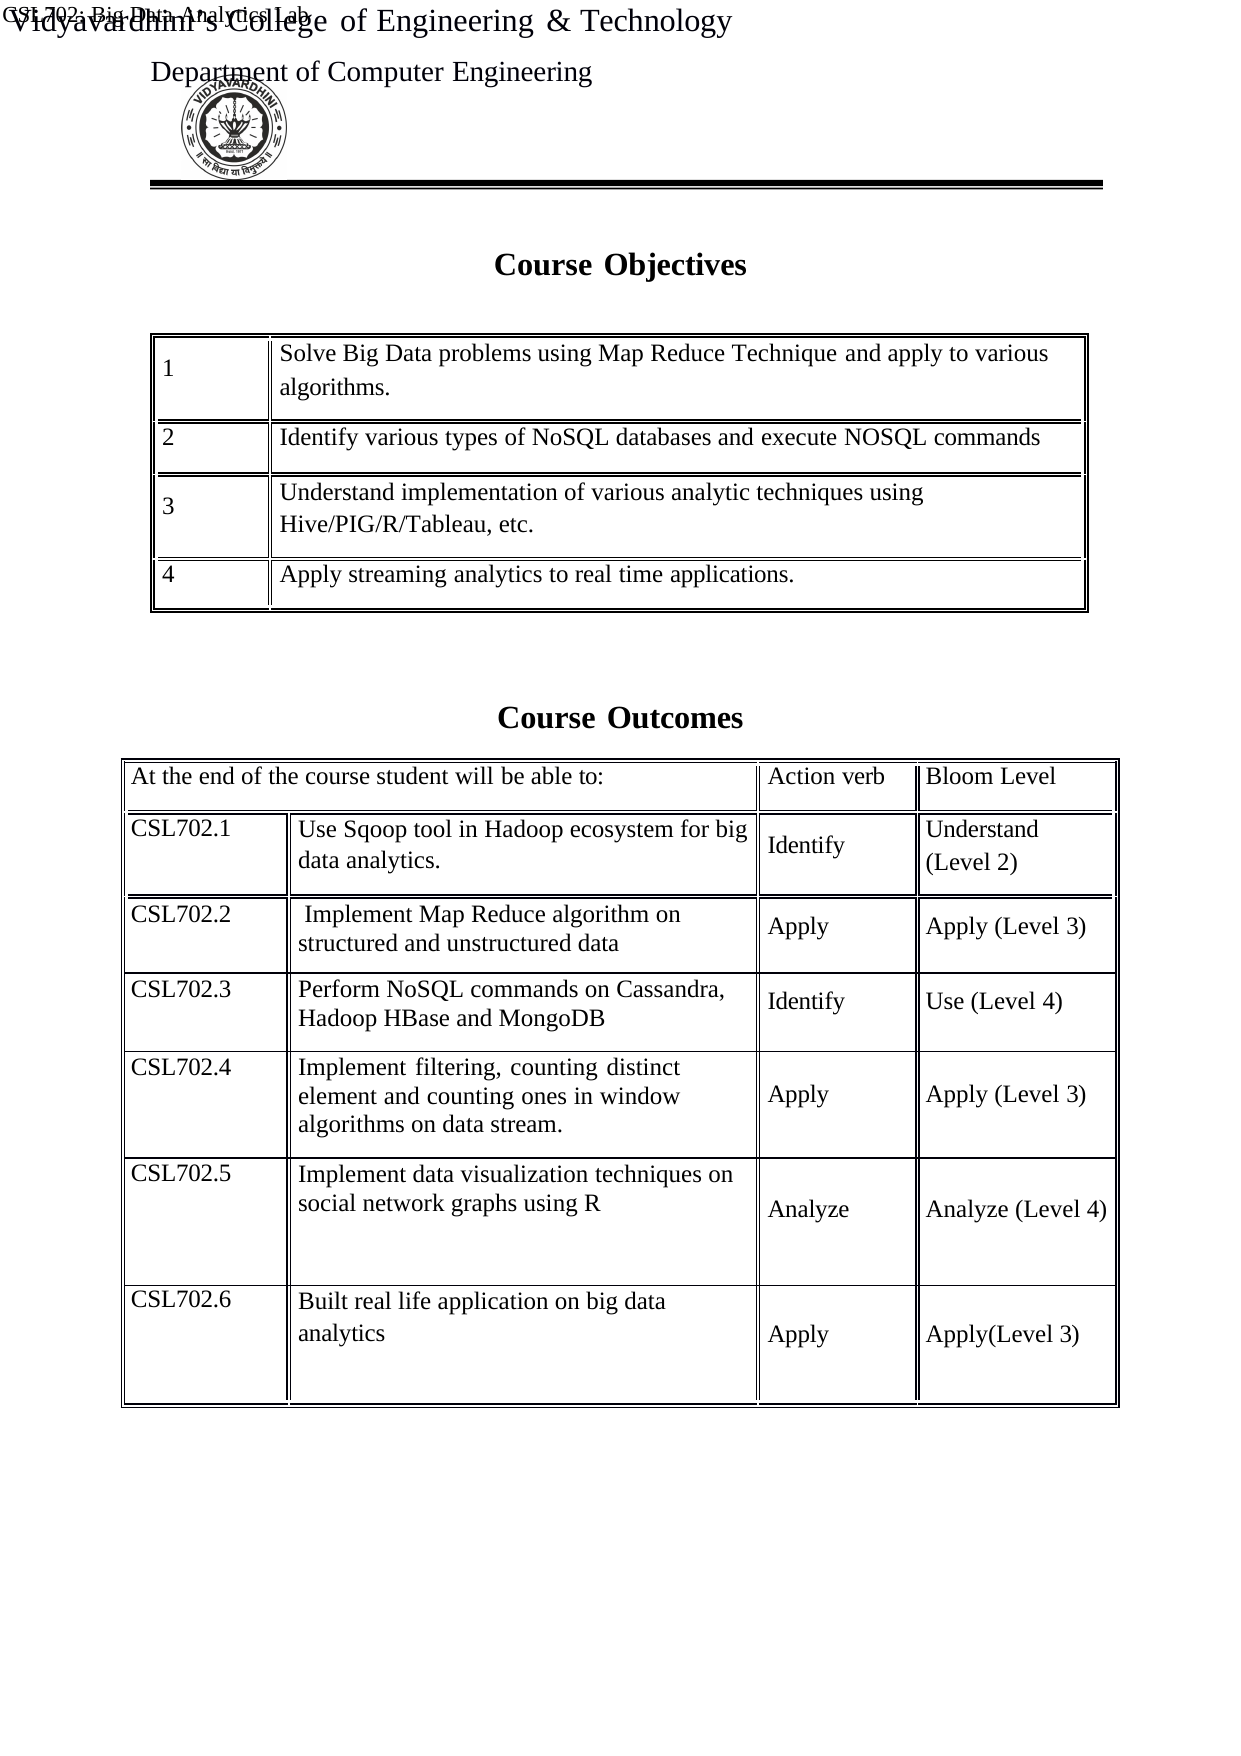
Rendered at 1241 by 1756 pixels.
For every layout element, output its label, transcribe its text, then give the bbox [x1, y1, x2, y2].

table_cell CSL702.1 [123, 810, 289, 894]
table_cell Identify various types of NoSQL databases and execute NOSQL commands [270, 419, 1087, 472]
text Course Objectives [143, 245, 1097, 282]
table_cell Apply [758, 1286, 917, 1403]
table_header Bloom Level [918, 763, 1115, 810]
table_cell Understand implementation of various analytic techniques using Hive/PIG/R/Tableau, etc. [270, 472, 1087, 556]
table_cell Apply [760, 1052, 915, 1157]
table_cell Analyze [760, 1159, 915, 1284]
table_cell Analyze (Level 4) [920, 1159, 1115, 1284]
table_cell Understand (Level 2) [918, 810, 1118, 894]
table_cell Apply streaming analytics to real time applications. [270, 556, 1087, 608]
table_header Solve Big Data problems using Map Reduce Technique and apply to various algorithms. [270, 337, 1084, 419]
table_cell 3 [153, 472, 270, 556]
table_cell Apply [760, 899, 915, 972]
table_cell Apply (Level 3) [918, 894, 1118, 972]
table_cell Identify [760, 974, 915, 1051]
table_cell Built real life application on big data analytics [289, 1286, 758, 1403]
table_cell CSL702.6 [125, 1286, 289, 1403]
table_cell Implement data visualization techniques on social network graphs using R [291, 1159, 756, 1284]
table_header 1 [153, 335, 270, 419]
table_cell Apply(Level 3) [918, 1286, 1115, 1403]
table_header Action verb [758, 763, 917, 810]
table_cell Use (Level 4) [920, 974, 1115, 1051]
table_cell CSL702.5 [125, 1159, 286, 1284]
table_cell CSL702.2 [123, 894, 289, 972]
picture [181, 74, 287, 180]
table_cell Identify [760, 815, 915, 894]
table_cell Use Sqoop tool in Hadoop ecosystem for big data analytics. [291, 815, 756, 894]
table_cell Implement filtering, counting distinct element and counting ones in window algorithms on data stream. [291, 1052, 756, 1157]
table_cell Apply (Level 3) [920, 1052, 1115, 1157]
text Course Outcomes [143, 698, 1097, 736]
table_cell 4 [153, 556, 270, 608]
table_cell 2 [153, 419, 270, 472]
table_header At the end of the course student will be able to: [123, 760, 758, 810]
table_cell CSL702.4 [125, 1052, 286, 1157]
table_cell Implement Map Reduce algorithm on structured and unstructured data [291, 899, 756, 972]
table_cell Perform NoSQL commands on Cassandra, Hadoop HBase and MongoDB [291, 974, 756, 1051]
table_cell CSL702.3 [125, 974, 286, 1051]
